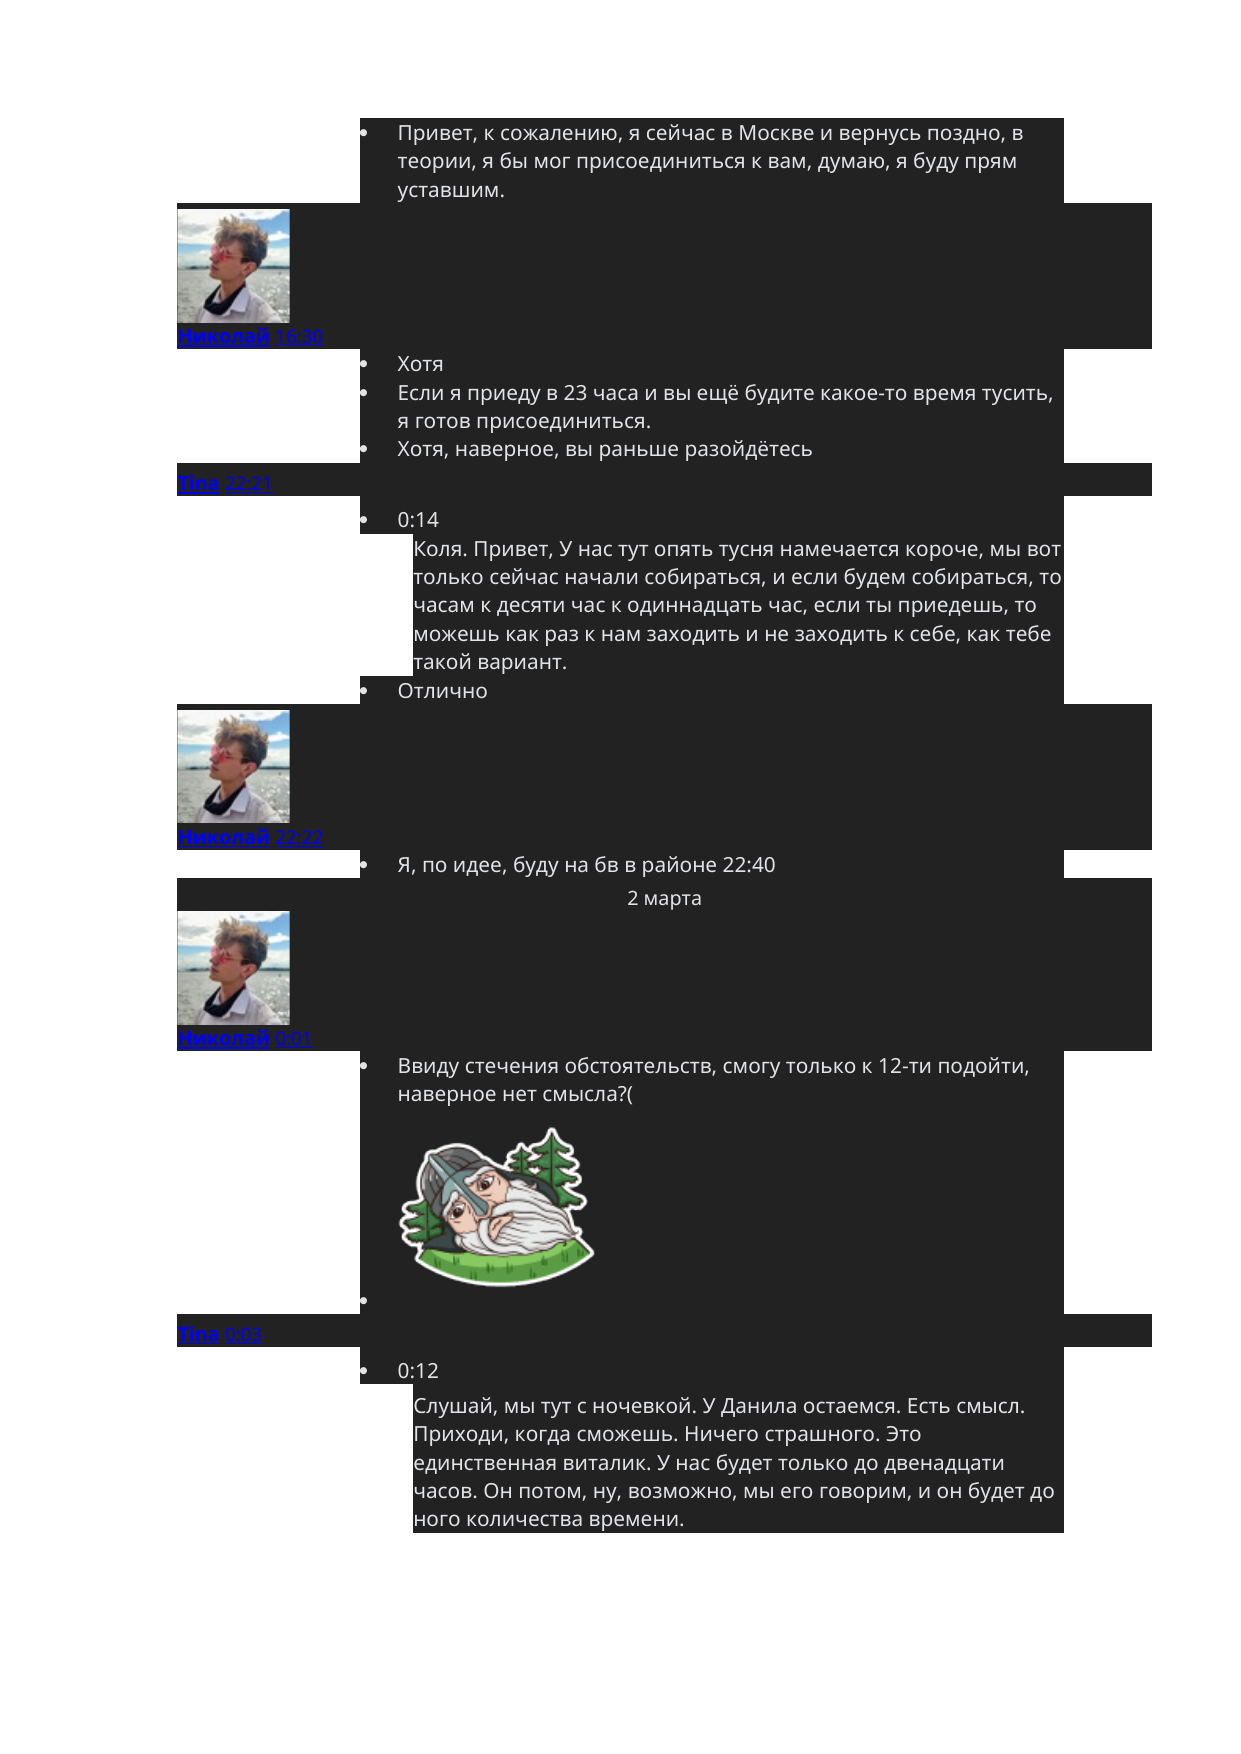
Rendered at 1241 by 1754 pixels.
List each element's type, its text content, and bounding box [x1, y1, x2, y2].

list Привет, к сожалению, я сейчас в Москве и вернусь поздно, в теории, я бы мог присоединиться к вам, думаю, я буду прям уставшим. [360, 118, 1064, 203]
list 0:14 [360, 496, 1064, 534]
text 2 марта [177, 885, 1152, 912]
text Tina 22:21 [177, 469, 1152, 496]
list Хотя [360, 349, 1064, 378]
list Если я приеду в 23 часа и вы ещё будите какое-то время тусить, я готов присоединиться. [360, 378, 1064, 434]
picture [177, 209, 290, 323]
list Ввиду стечения обстоятельств, смогу только к 12-ти подойти, наверное нет смысла?( [360, 1051, 1064, 1108]
picture [177, 710, 290, 823]
text Коля. Привет, У нас тут опять тусня намечается короче, мы вот только сейчас начали собираться, и если будем собираться, то часам к десяти час к одиннадцать час, если ты приедешь, то можешь как раз к нам заходить и не заходить к себе, как тебе такой вариант. [413, 534, 1064, 676]
text Николай 16:30 [177, 322, 1152, 349]
text Николай 0:01 [177, 1024, 1152, 1051]
picture [177, 911, 290, 1025]
list 0:12 [360, 1347, 1064, 1384]
text Николай 22:22 [177, 823, 1152, 850]
list Отлично [360, 676, 1064, 704]
text Tina 0:03 [177, 1320, 1152, 1347]
list Я, по идее, буду на бв в районе 22:40 [360, 850, 1064, 878]
picture [397, 1108, 598, 1308]
list Хотя, наверное, вы раньше разойдётесь [360, 434, 1064, 463]
text Слушай, мы тут с ночевкой. У Данила остаемся. Есть смысл. Приходи, когда сможешь. Ничего страшного. Это единственная виталик. У нас будет только до двенадцати часов. Он потом, ну, возможно, мы его говорим, и он будет до ного количества времени. [413, 1391, 1064, 1533]
